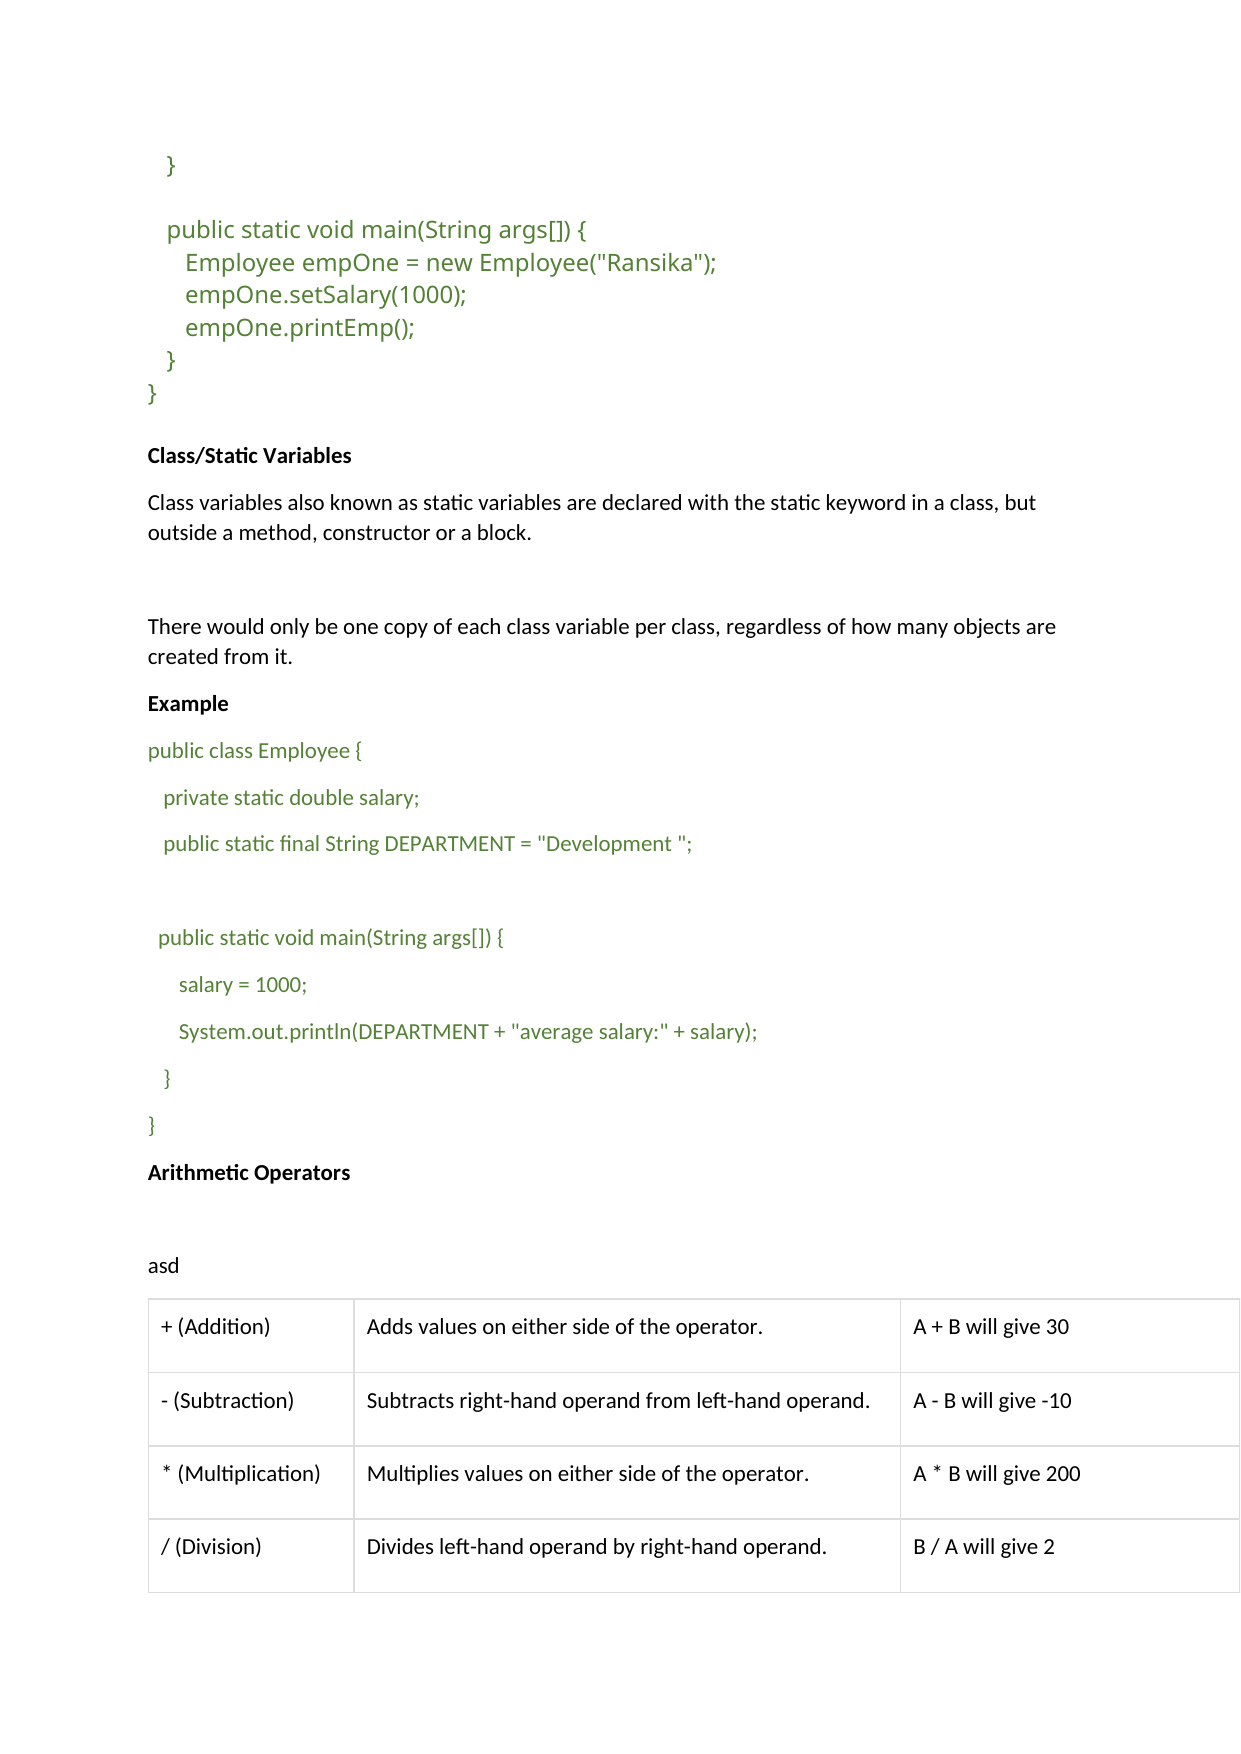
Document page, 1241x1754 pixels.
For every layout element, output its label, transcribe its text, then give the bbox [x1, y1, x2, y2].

text public static void main(String args[]) { [148, 923, 1093, 951]
text Class variables also known as static variables are declared with the static keyword in a class, but outside a method, constructor or a block. [148, 488, 1093, 546]
text empOne.printEmp(); [148, 311, 1093, 343]
text private static double salary; [148, 783, 1093, 811]
text } [148, 343, 1093, 376]
table_cell A * B will give 200 [901, 1447, 1239, 1518]
table_cell Multiplies values on either side of the operator. [355, 1447, 900, 1518]
text Arithmetic Operators [148, 1158, 1093, 1186]
text asd [148, 1251, 1093, 1279]
text public static final String DEPARTMENT = "Development "; [148, 829, 1093, 858]
text Employee empOne = new Employee("Ransika"); [148, 245, 1093, 278]
text Example [148, 689, 1093, 717]
text } [148, 376, 1093, 408]
table_cell A - B will give -10 [901, 1373, 1239, 1445]
table_header Adds values on either side of the operator. [355, 1300, 900, 1372]
table_cell - (Subtraction) [149, 1373, 353, 1445]
table_cell B / A will give 2 [901, 1520, 1239, 1592]
table_cell * (Multiplication) [149, 1447, 353, 1518]
text Class/Static Variables [148, 441, 1093, 469]
text salary = 1000; [148, 970, 1093, 998]
text empOne.setSalary(1000); [148, 278, 1093, 311]
text public static void main(String args[]) { [148, 213, 1093, 245]
table_cell Divides left-hand operand by right-hand operand. [355, 1520, 900, 1592]
table_cell / (Division) [149, 1520, 353, 1592]
text } [148, 1111, 1093, 1139]
table_header + (Addition) [149, 1300, 353, 1372]
table_header A + B will give 30 [901, 1300, 1239, 1372]
text } [148, 148, 1093, 180]
text public class Employee { [148, 736, 1093, 764]
text } [148, 1064, 1093, 1092]
table_cell Subtracts right-hand operand from left-hand operand. [355, 1373, 900, 1445]
text There would only be one copy of each class variable per class, regardless of how many objects are created from it. [148, 612, 1093, 670]
text System.out.println(DEPARTMENT + "average salary:" + salary); [148, 1017, 1093, 1045]
